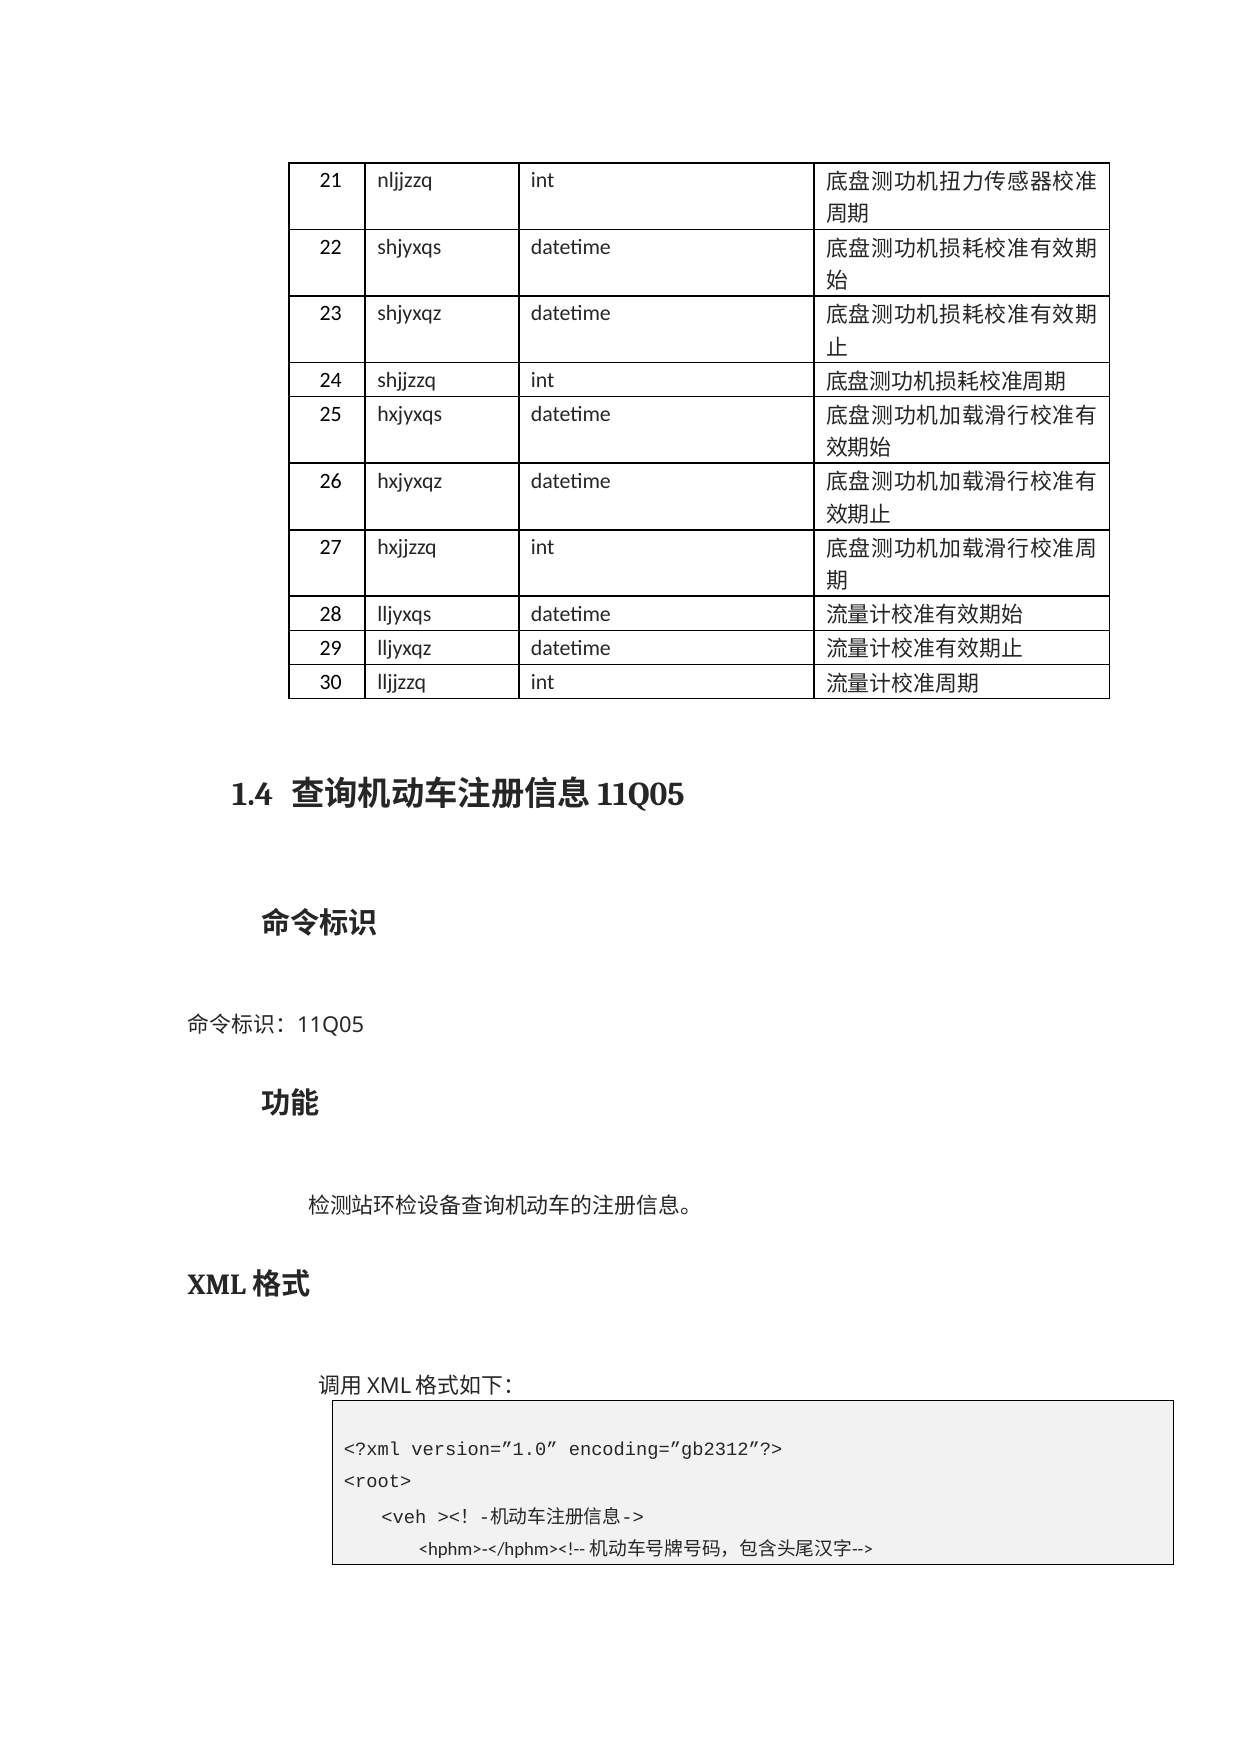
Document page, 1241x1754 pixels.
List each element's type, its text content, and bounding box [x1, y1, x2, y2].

table_cell 流量计校准有效期始 [815, 597, 1109, 629]
table_cell [290, 631, 364, 663]
table_cell int [520, 531, 813, 595]
table_cell [290, 397, 364, 462]
table_cell 底盘测功机损耗校准周期 [815, 363, 1109, 396]
table_cell datetime [520, 464, 813, 529]
table_cell datetime [520, 631, 813, 663]
table_cell [290, 164, 364, 228]
table_cell hxjyxqz [366, 464, 518, 529]
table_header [333, 1401, 1173, 1564]
table_cell shjyxqz [366, 297, 518, 362]
table_cell hxjjzzq [366, 531, 518, 595]
text 命令标识：11Q05 [187, 1007, 1053, 1039]
subtitle XML格式 [187, 1249, 1053, 1314]
table_cell int [520, 164, 813, 228]
table_cell datetime [520, 230, 813, 295]
table_cell 底盘测功机损耗校准有效期止 [815, 297, 1109, 362]
text 检测站环检设备查询机动车的注册信息。 [187, 1187, 1053, 1220]
table_cell datetime [520, 397, 813, 462]
table_cell 底盘测功机加载滑行校准有效期始 [815, 397, 1109, 462]
table_cell shjjzzq [366, 363, 518, 396]
table_cell 底盘测功机扭力传感器校准周期 [815, 164, 1109, 228]
subtitle 命令标识 [187, 888, 1053, 953]
table_cell datetime [520, 297, 813, 362]
table_cell 底盘测功机加载滑行校准周期 [815, 531, 1109, 595]
text 调用XML格式如下： [231, 1368, 1053, 1400]
table_cell [290, 363, 364, 396]
table_cell 底盘测功机损耗校准有效期始 [815, 230, 1109, 295]
table_cell [290, 297, 364, 362]
table_cell hxjyxqs [366, 397, 518, 462]
table_cell 流量计校准周期 [815, 665, 1109, 698]
table_cell datetime [520, 597, 813, 629]
subtitle 功能 [187, 1068, 1053, 1133]
table_cell shjyxqs [366, 230, 518, 295]
table_cell [290, 665, 364, 698]
table_cell lljyxqz [366, 631, 518, 663]
table_cell [290, 597, 364, 629]
table_cell nljjzzq [366, 164, 518, 228]
table_cell [290, 464, 364, 529]
table_cell [290, 531, 364, 595]
table_cell lljjzzq [366, 665, 518, 698]
table_cell lljyxqs [366, 597, 518, 629]
table_cell 底盘测功机加载滑行校准有效期止 [815, 464, 1109, 529]
subtitle 查询机动车注册信息11Q05 [232, 759, 1053, 824]
table_cell int [520, 665, 813, 698]
table_cell 流量计校准有效期止 [815, 631, 1109, 663]
table_cell [290, 230, 364, 295]
table_cell int [520, 363, 813, 396]
